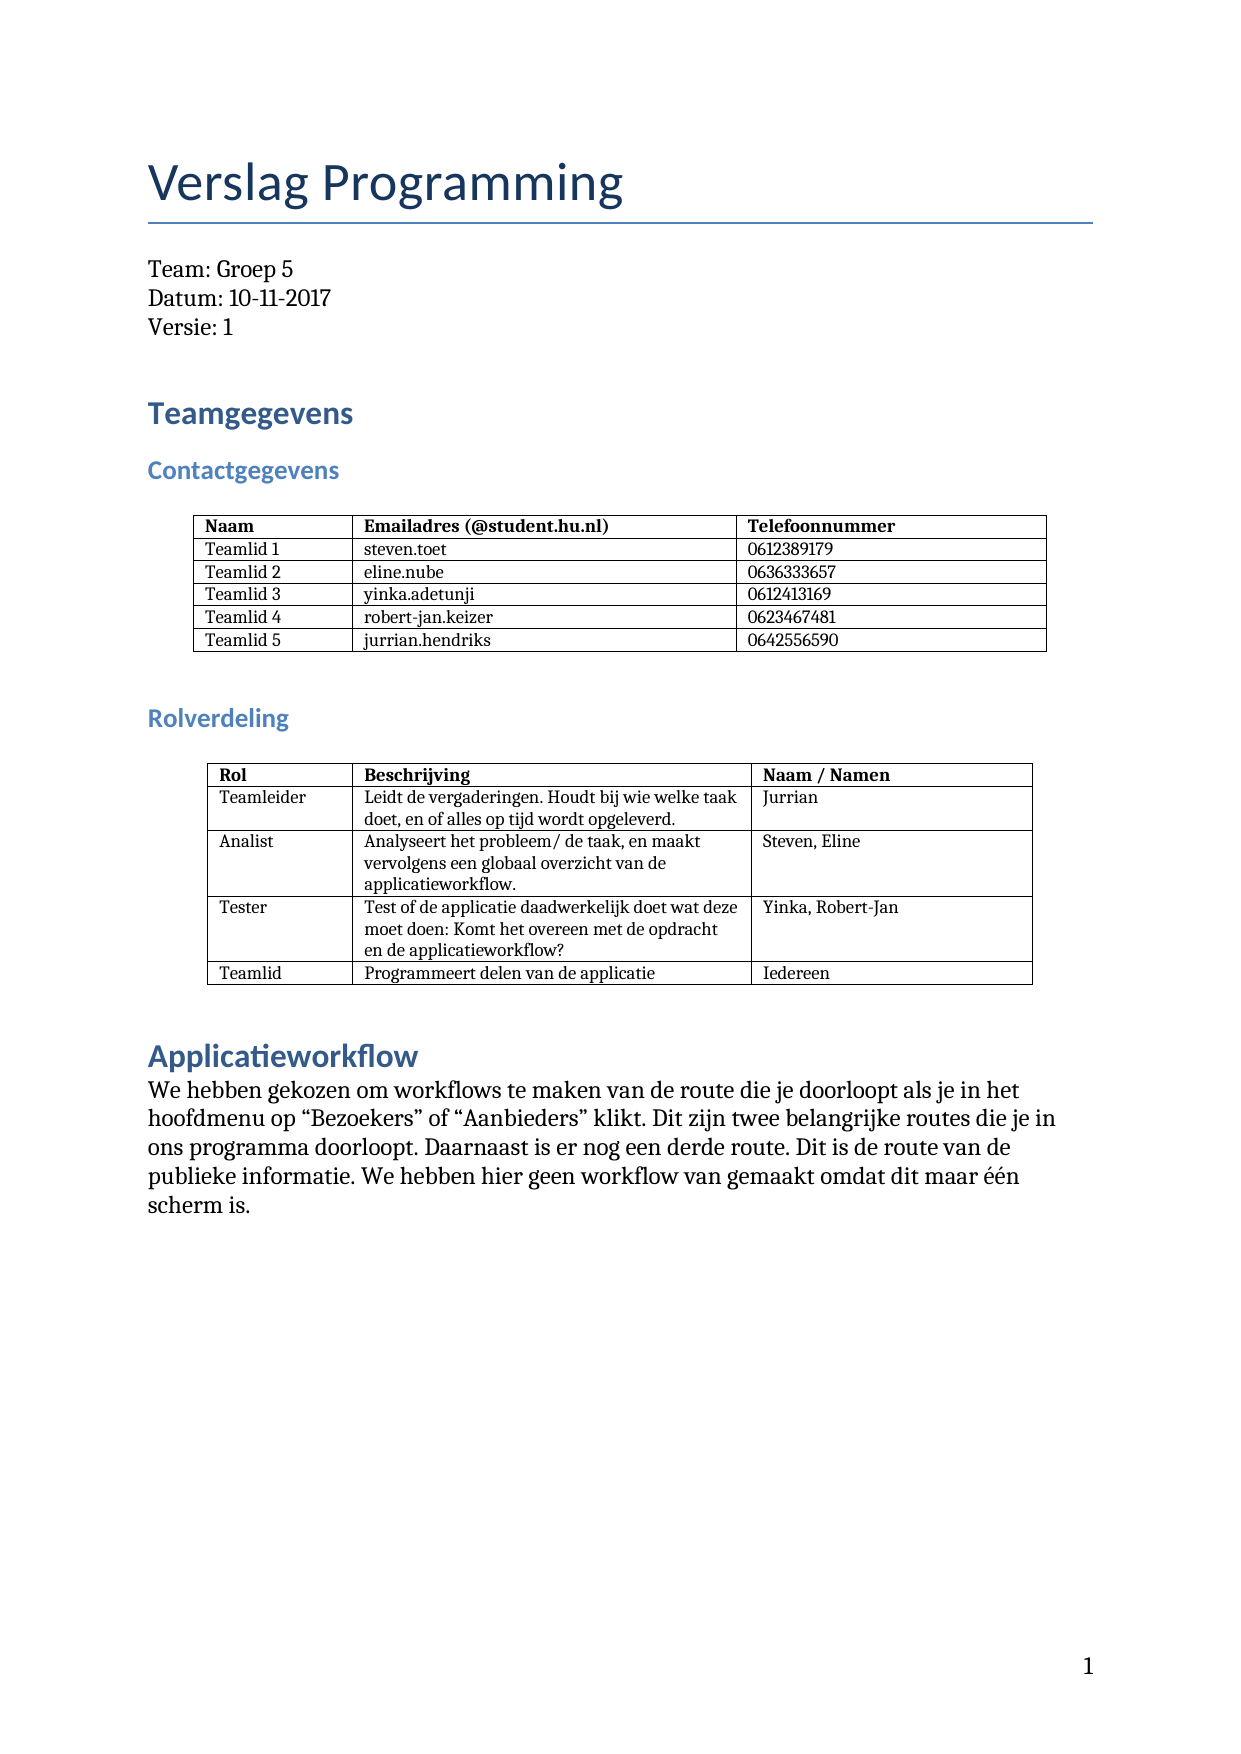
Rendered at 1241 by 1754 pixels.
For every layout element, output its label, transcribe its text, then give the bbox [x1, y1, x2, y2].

text Team: Groep 5 [148, 255, 1093, 284]
table_cell Jurrian [752, 787, 1032, 830]
table_cell Test of de applicatie daadwerkelijk doet wat deze moet doen: Komt het overeen met de opdracht en de applicatieworkflow? [353, 897, 751, 961]
table_cell jurrian.hendriks [353, 629, 736, 651]
table_cell 0623467481 [737, 606, 1046, 628]
table_cell 0642556590 [737, 629, 1046, 651]
text Versie: 1 [148, 313, 1093, 342]
text Datum: 10-11-2017 [148, 284, 1093, 313]
subtitle Applicatieworkflow [148, 1035, 1093, 1076]
table_cell 0612389179 [737, 539, 1046, 560]
table_header Telefoonnummer [737, 516, 1046, 538]
table_cell Teamleider [208, 787, 352, 830]
table_cell Yinka, Robert-Jan [752, 897, 1032, 961]
table_cell Iedereen [752, 962, 1032, 984]
table_cell Leidt de vergaderingen. Houdt bij wie welke taak doet, en of alles op tijd wordt opgeleverd. [353, 787, 751, 830]
table_cell Steven, Eline [752, 831, 1032, 896]
table_cell yinka.adetunji [353, 584, 736, 605]
table_cell Teamlid 3 [194, 584, 352, 605]
table_cell Teamlid 2 [194, 561, 352, 583]
text We hebben gekozen om workflows te maken van de route die je doorloopt als je in het hoofdmenu op “Bezoekers” of “Aanbieders” klikt. Dit zijn twee belangrijke routes die je in ons programma doorloopt. Daarnaast is er nog een derde route. Dit is de route van de publieke informatie. We hebben hier geen workflow van gemaakt omdat dit maar één scherm is. [148, 1076, 1093, 1219]
table_cell Teamlid 5 [194, 629, 352, 651]
table_header Naam [194, 516, 352, 538]
table_header Beschrijving [353, 764, 751, 786]
table_cell Programmeert delen van de applicatie [353, 962, 751, 984]
table_cell 0636333657 [737, 561, 1046, 583]
subtitle Rolverdeling [148, 701, 1093, 734]
table_cell Tester [208, 897, 352, 961]
title Verslag Programming [148, 148, 1093, 222]
table_cell Analist [208, 831, 352, 896]
subtitle Contactgegevens [148, 453, 1093, 486]
table_cell Teamlid [208, 962, 352, 984]
table_header Rol [208, 764, 352, 786]
table_cell eline.nube [353, 561, 736, 583]
table_cell Analyseert het probleem/ de taak, en maakt vervolgens een globaal overzicht van de applicatieworkflow. [353, 831, 751, 896]
table_header Naam / Namen [752, 764, 1032, 786]
table_cell steven.toet [353, 539, 736, 560]
table_cell 0612413169 [737, 584, 1046, 605]
subtitle Teamgegevens [148, 392, 1093, 432]
table_cell Teamlid 4 [194, 606, 352, 628]
table_cell Teamlid 1 [194, 539, 352, 560]
table_cell robert-jan.keizer [353, 606, 736, 628]
table_header Emailadres (@student.hu.nl) [353, 516, 736, 538]
